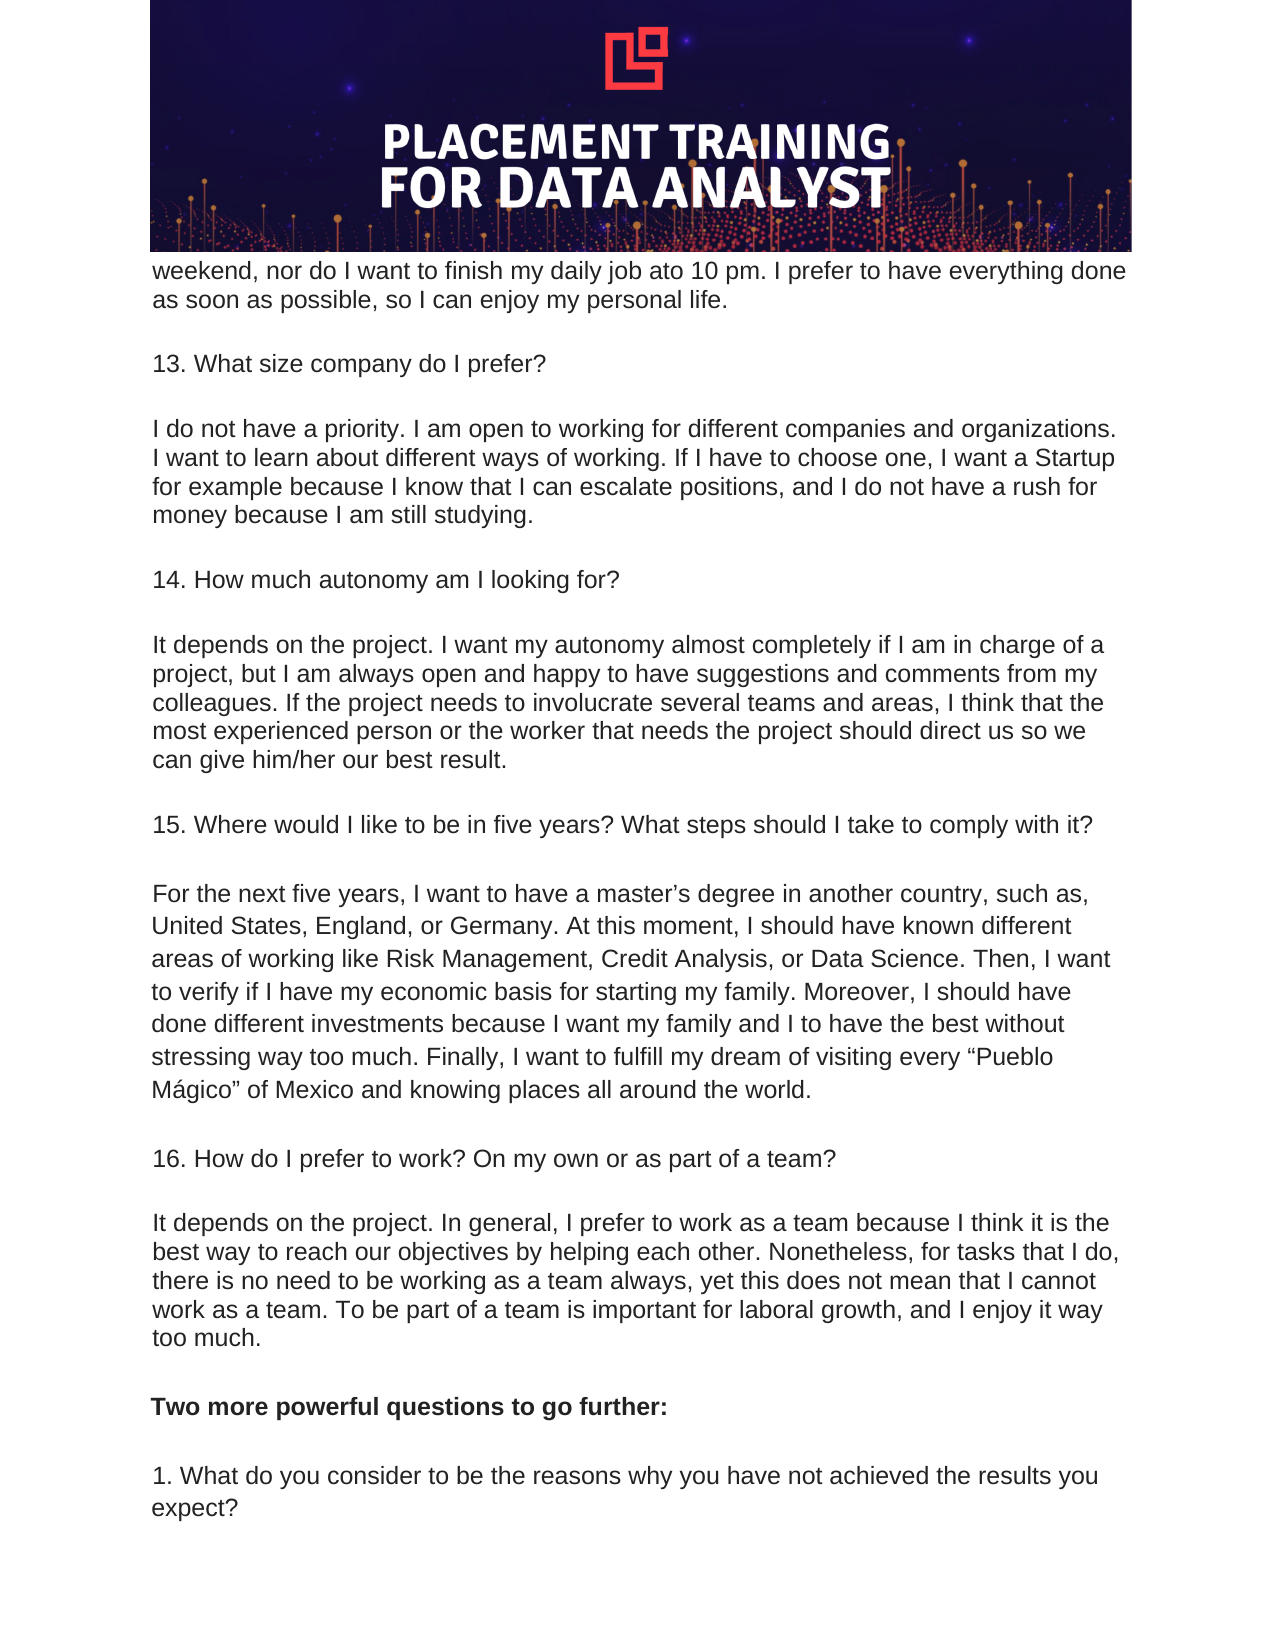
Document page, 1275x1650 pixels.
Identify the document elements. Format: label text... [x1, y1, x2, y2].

text It depends on the project. I want my autonomy almost completely if I am in charge of a project, but I am always open and happy to have suggestions and comments from my colleagues. If the project needs to involucrate several teams and areas, I think that the most experienced person or the worker that needs the project should direct us so we can give him/her our best result. [152, 630, 1132, 774]
text 15. Where would I like to be in five years? What steps should I take to comply with it? [151, 810, 1129, 839]
text 14. How much autonomy am I looking for? [152, 565, 1132, 594]
text 13. What size company do I prefer? [152, 349, 1132, 378]
text For the next five years, I want to have a master’s degree in another country, such as, United States, England, or Germany. At this moment, I should have known different areas of working like Risk Management, Credit Analysis, or Data Science. Then, I want to verify if I have my economic basis for starting my family. Moreover, I should have done different investments because I want my family and I to have the best without stressing way too much. Finally, I want to fulfill my dream of visiting every “Pueblo Mágico” of Mexico and knowing places all around the world. [151, 879, 1129, 1104]
picture [150, 0, 1132, 252]
text 16. How do I prefer to work? On my own or as part of a team? [152, 1144, 1132, 1172]
text Two more powerful questions to go further: [150, 1392, 1132, 1421]
text I do not have a priority. I am open to working for different companies and organizations. I want to learn about different ways of working. If I have to choose one, I want a Startup for example because I know that I can escalate positions, and I do not have a rush for money because I am still studying. [152, 414, 1132, 529]
text It depends on the project. In general, I prefer to work as a team because I think it is the best way to reach our objectives by helping each other. Nonetheless, for tasks that I do, there is no need to be working as a team always, yet this does not mean that I cannot work as a team. To be part of a team is important for laboral growth, and I enjoy it way too much. [152, 1208, 1132, 1352]
text 1. What do you consider to be the reasons why you have not achieved the results you expect? [151, 1461, 1129, 1522]
